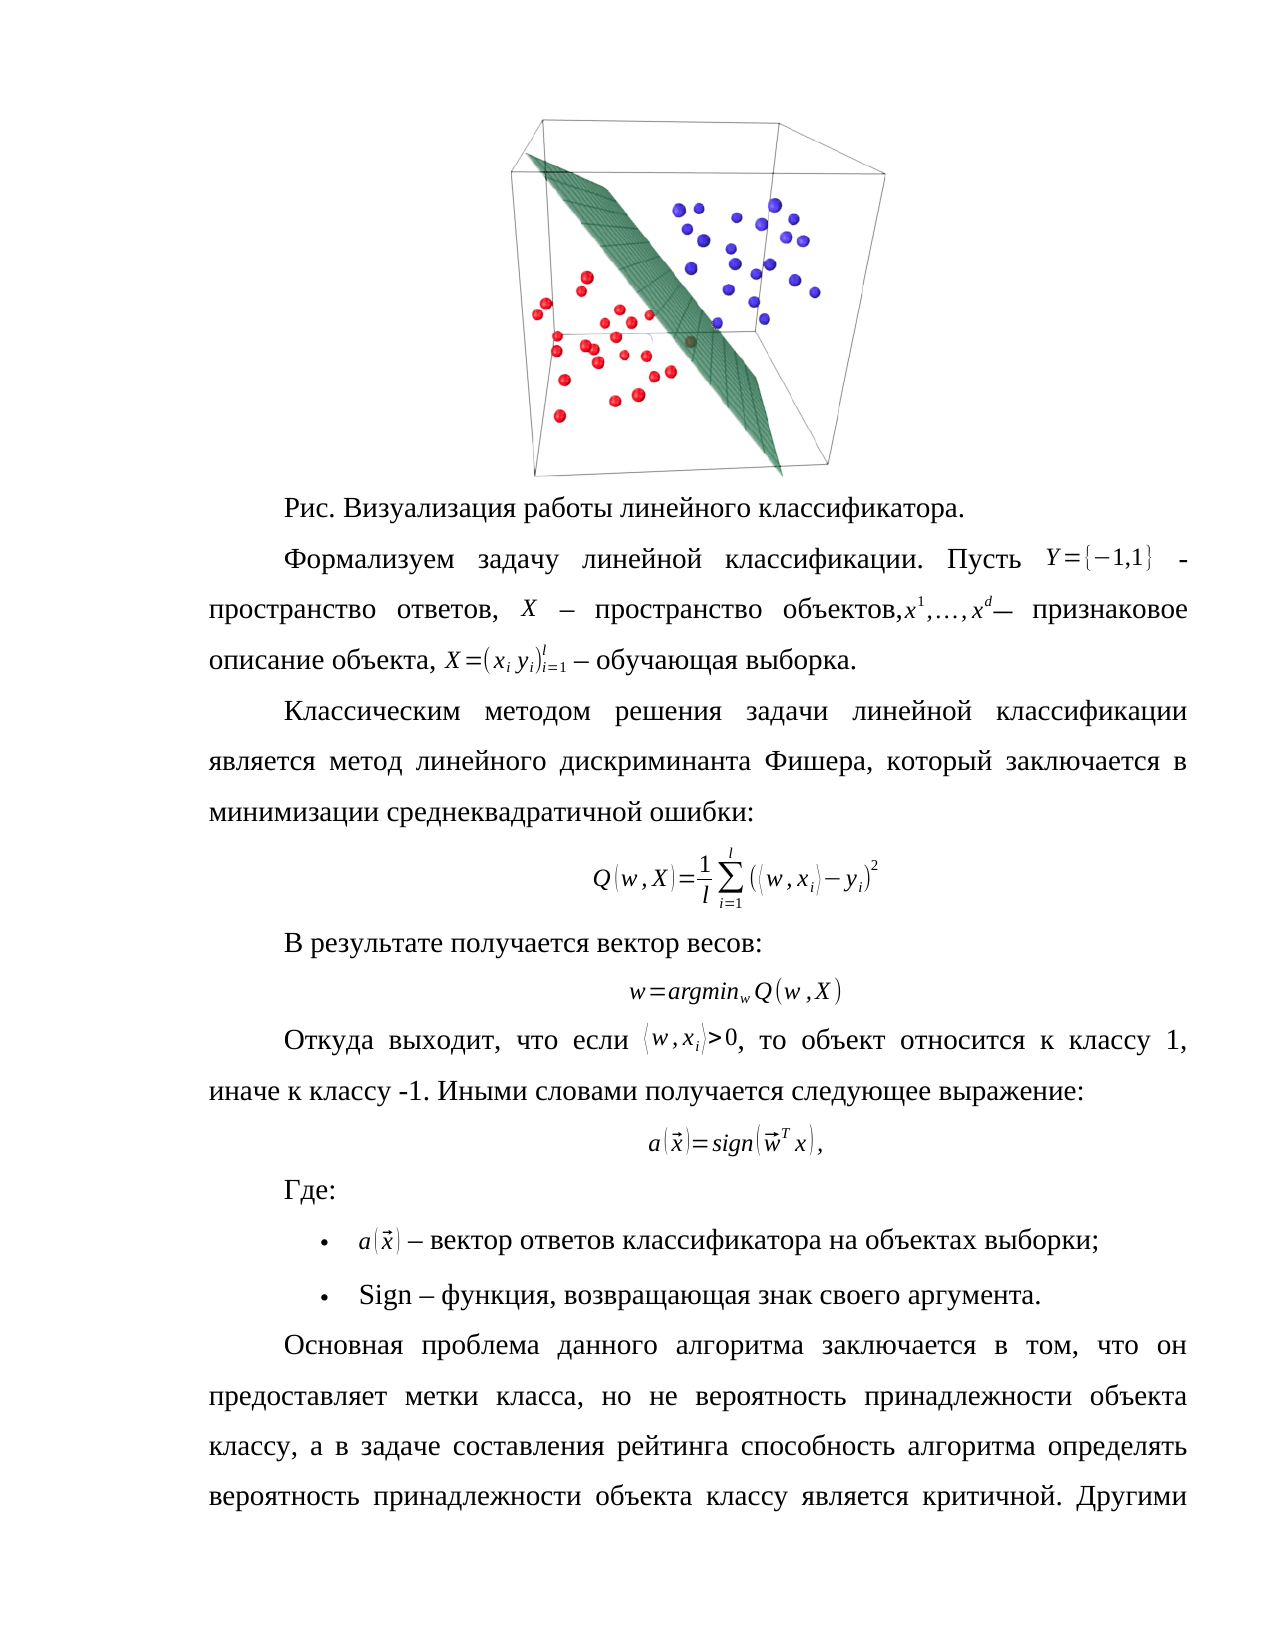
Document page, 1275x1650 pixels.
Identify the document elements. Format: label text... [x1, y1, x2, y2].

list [208, 1327, 1188, 1512]
picture [510, 118, 886, 477]
list Откуда выходит, что если , то объект относится к классу 1, иначе к классу -1. Иными словами получается следующее выражение: [208, 1022, 1188, 1106]
list – вектор ответов классификатора на объектах выборки; [321, 1222, 1188, 1260]
list Где: [208, 1172, 1188, 1205]
list Формализуем задачу линейной классификации. Пусть - пространство ответов, – пространство объектов,— признаковое описание объекта, – обучающая выборка. [208, 541, 1188, 676]
list Рис. Визуализация работы линейного классификатора. [208, 491, 1188, 524]
list В результате получается вектор весов: [208, 925, 1188, 959]
list Sign – функция, возвращающая знак своего аргумента. [321, 1277, 1188, 1311]
list Классическим методом решения задачи линейной классификации является метод линейного дискриминанта Фишера, который заключается в минимизации среднеквадратичной ошибки: [208, 693, 1188, 827]
